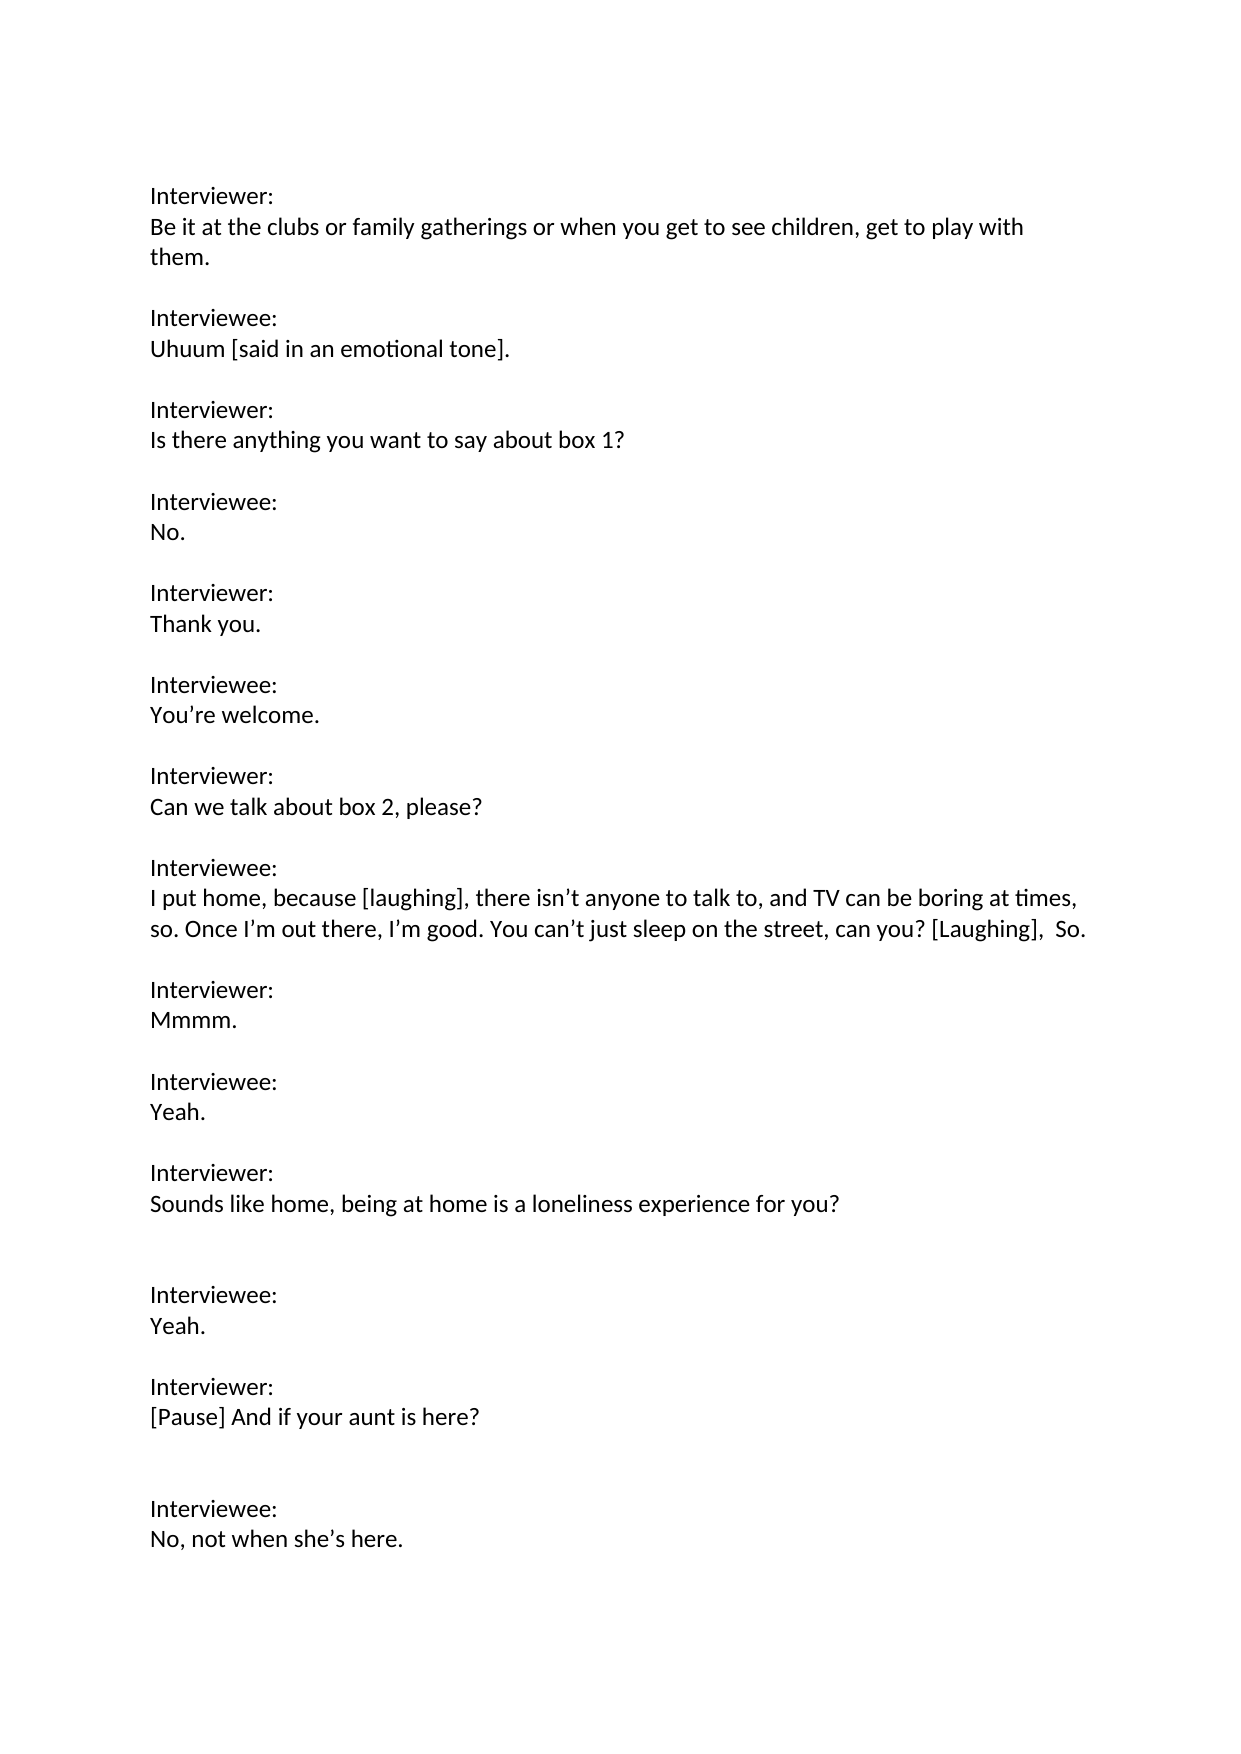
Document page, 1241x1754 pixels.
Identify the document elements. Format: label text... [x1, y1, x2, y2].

text I put home, because [laughing], there isn’t anyone to talk to, and TV can be boring at times, so. Once I’m out there, I’m good. You can’t just sleep on the street, can you? [Laughing], So. [150, 882, 1090, 943]
text No, not when she’s here. [150, 1523, 1090, 1554]
text Thank you. [150, 608, 1090, 638]
text Yeah. [150, 1310, 1090, 1340]
text Interviewee: [150, 486, 1090, 516]
text Interviewer: [150, 1371, 1090, 1401]
text You’re welcome. [150, 699, 1090, 730]
text Interviewee: [150, 1066, 1090, 1096]
text Is there anything you want to say about box 1? [150, 425, 1090, 455]
text Interviewee: [150, 669, 1090, 699]
text Interviewer: [150, 974, 1090, 1004]
text No. [150, 516, 1090, 547]
text Interviewer: [150, 577, 1090, 608]
text [Pause] And if your aunt is here? [150, 1401, 1090, 1432]
text Interviewer: [150, 1157, 1090, 1188]
text Interviewer: [150, 181, 1090, 211]
text Interviewer: [150, 760, 1090, 791]
text Sounds like home, being at home is a loneliness experience for you? [150, 1188, 1090, 1218]
text Be it at the clubs or family gatherings or when you get to see children, get to play with them. [150, 211, 1090, 272]
text Interviewer: [150, 394, 1090, 425]
text Uhuum [said in an emotional tone]. [150, 333, 1090, 364]
text Can we talk about box 2, please? [150, 791, 1090, 821]
text Interviewee: [150, 852, 1090, 882]
text Mmmm. [150, 1004, 1090, 1035]
text Yeah. [150, 1096, 1090, 1127]
text Interviewee: [150, 1279, 1090, 1310]
text Interviewee: [150, 303, 1090, 333]
text Interviewee: [150, 1493, 1090, 1523]
